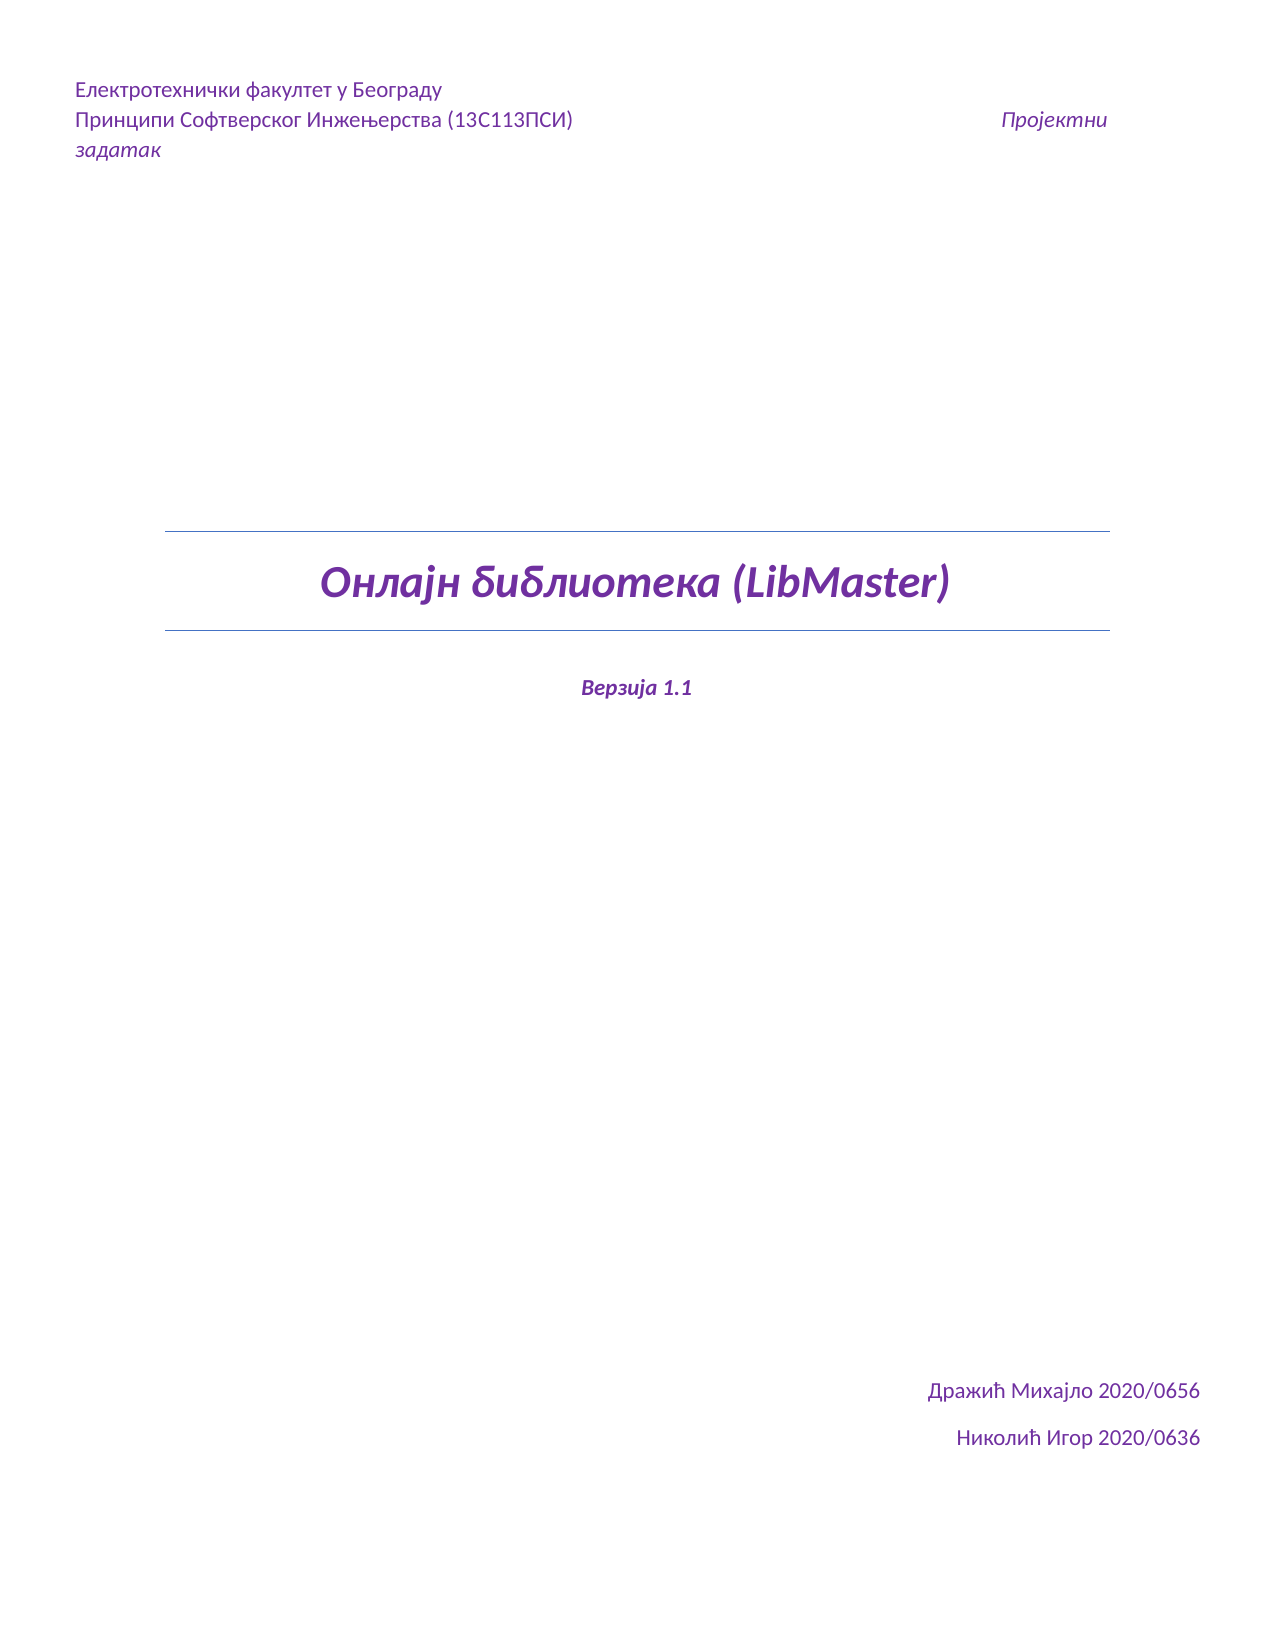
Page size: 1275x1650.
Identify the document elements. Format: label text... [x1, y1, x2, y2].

text Верзија 1.1 [75, 673, 1200, 701]
text Дражић Михајло 2020/0656 [75, 1376, 1200, 1404]
text Онлајн библиотека (LibMaster) [165, 532, 1110, 630]
text Електротехнички факултет у Београду Принципи Софтверског Инжењерства (13С113ПСИ) Пројектни задатак [75, 75, 1200, 163]
text Николић Игор 2020/0636 [75, 1423, 1200, 1451]
